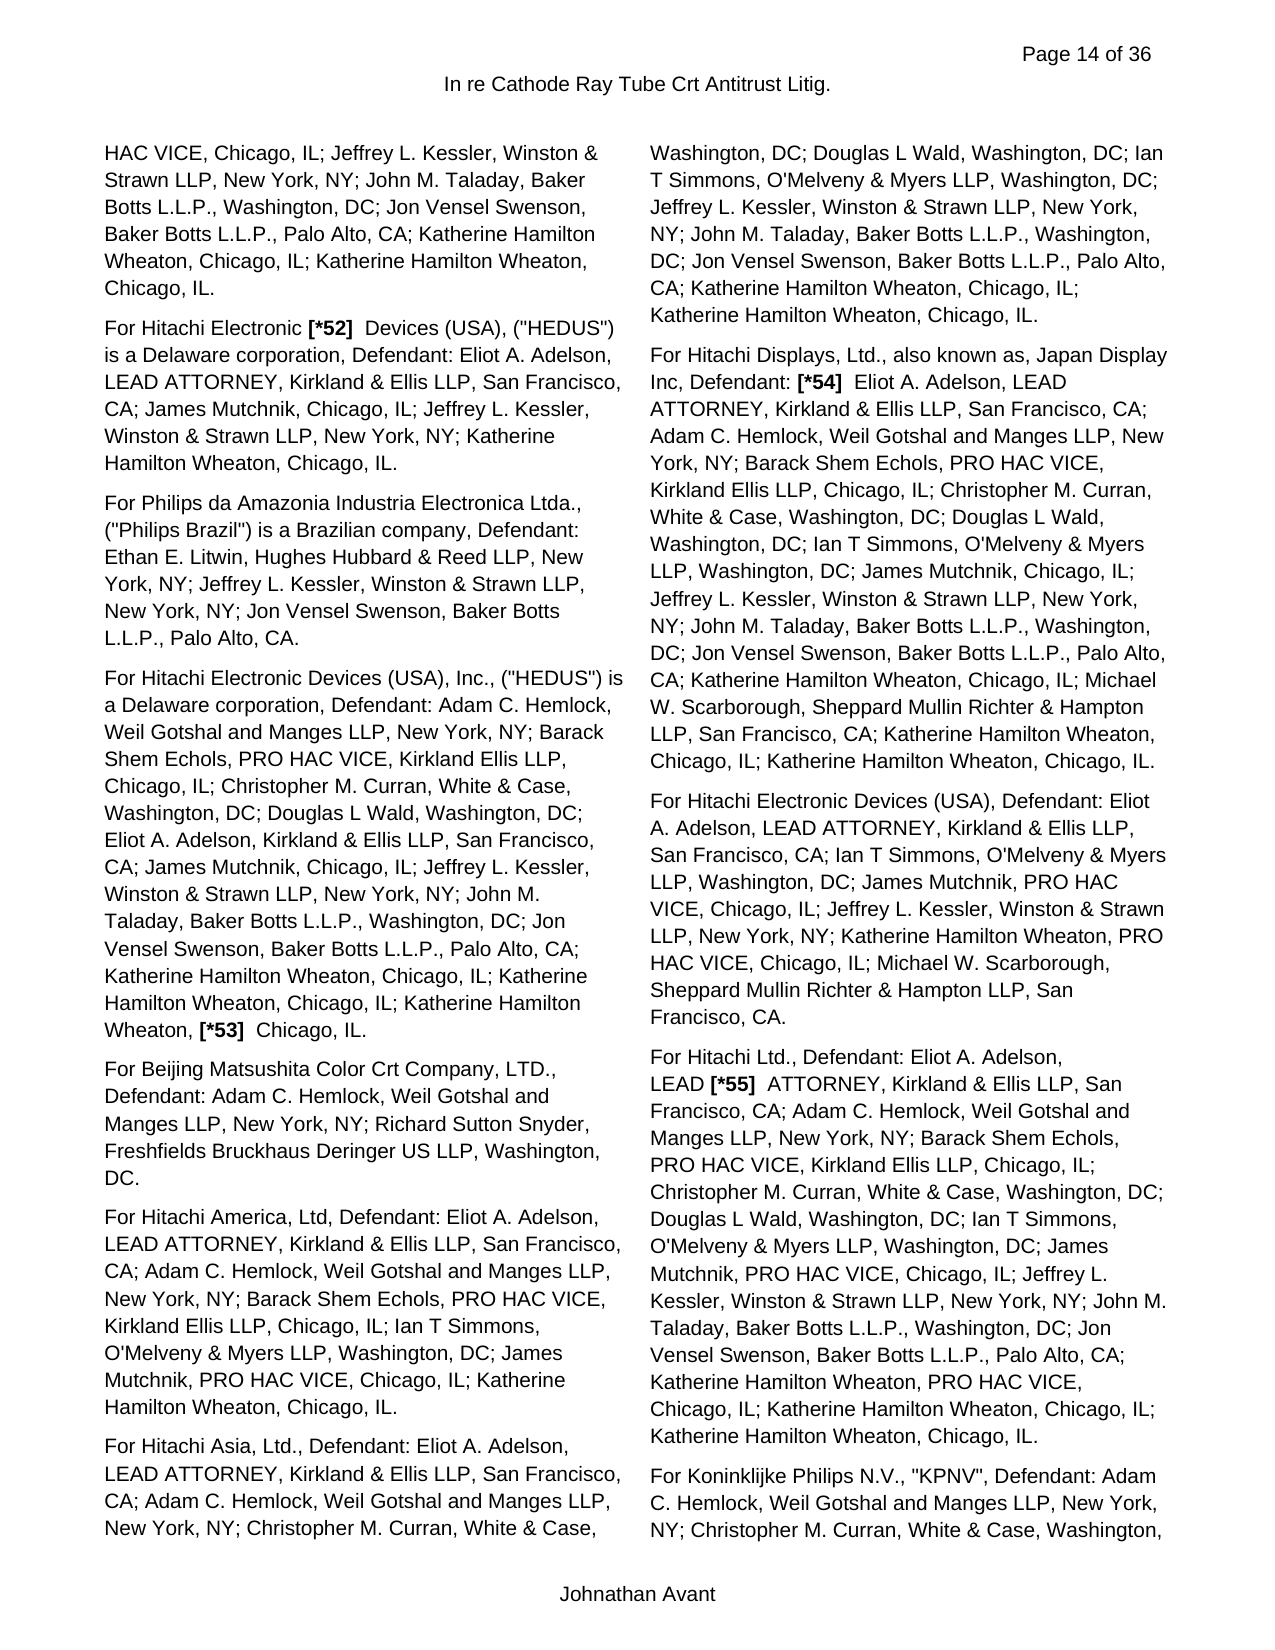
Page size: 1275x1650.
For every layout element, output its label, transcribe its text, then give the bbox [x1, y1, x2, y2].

text For Hitachi America, Ltd, Defendant: Eliot A. Adelson, LEAD ATTORNEY, Kirkland & Ellis LLP, San Francisco, CA; Adam C. Hemlock, Weil Gotshal and Manges LLP, New York, NY; Barack Shem Echols, PRO HAC VICE, Kirkland Ellis LLP, Chicago, IL; Ian T Simmons, O'Melveny & Myers LLP, Washington, DC; James Mutchnik, PRO HAC VICE, Chicago, IL; Katherine Hamilton Wheaton, Chicago, IL. [104, 1202, 625, 1419]
text For Hitachi Electronic Devices (USA), Defendant: Eliot A. Adelson, LEAD ATTORNEY, Kirkland & Ellis LLP, San Francisco, CA; Ian T Simmons, O'Melveny & Myers LLP, Washington, DC; James Mutchnik, PRO HAC VICE, Chicago, IL; Jeffrey L. Kessler, Winston & Strawn LLP, New York, NY; Katherine Hamilton Wheaton, PRO HAC VICE, Chicago, IL; Michael W. Scarborough, Sheppard Mullin Richter & Hampton LLP, San Francisco, CA. [650, 785, 1171, 1029]
text For Hitachi Asia, Ltd., Defendant: Eliot A. Adelson, LEAD ATTORNEY, Kirkland & Ellis LLP, San Francisco, CA; Adam C. Hemlock, Weil Gotshal and Manges LLP, New York, NY; Christopher M. Curran, White & Case, Washington, DC; Douglas L Wald, Washington, DC; Ian T Simmons, O'Melveny & Myers LLP, Washington, DC; Jeffrey L. Kessler, Winston & Strawn LLP, New York, NY; John M. Taladay, Baker Botts L.L.P., Washington, DC; Jon Vensel Swenson, Baker Botts L.L.P., Palo Alto, CA; Katherine Hamilton Wheaton, Chicago, IL; Katherine Hamilton Wheaton, Chicago, IL. [104, 1431, 625, 1539]
text For Hitachi Ltd., Defendant: Eliot A. Adelson, LEAD [*55] ATTORNEY, Kirkland & Ellis LLP, San Francisco, CA; Adam C. Hemlock, Weil Gotshal and Manges LLP, New York, NY; Barack Shem Echols, PRO HAC VICE, Kirkland Ellis LLP, Chicago, IL; Christopher M. Curran, White & Case, Washington, DC; Douglas L Wald, Washington, DC; Ian T Simmons, O'Melveny & Myers LLP, Washington, DC; James Mutchnik, PRO HAC VICE, Chicago, IL; Jeffrey L. Kessler, Winston & Strawn LLP, New York, NY; John M. Taladay, Baker Botts L.L.P., Washington, DC; Jon Vensel Swenson, Baker Botts L.L.P., Palo Alto, CA; Katherine Hamilton Wheaton, PRO HAC VICE, Chicago, IL; Katherine Hamilton Wheaton, Chicago, IL; Katherine Hamilton Wheaton, Chicago, IL. [650, 1042, 1171, 1448]
text For Hitachi Displays, Ltd., also known as, Japan Display Inc, Defendant: [*54] Eliot A. Adelson, LEAD ATTORNEY, Kirkland & Ellis LLP, San Francisco, CA; Adam C. Hemlock, Weil Gotshal and Manges LLP, New York, NY; Barack Shem Echols, PRO HAC VICE, Kirkland Ellis LLP, Chicago, IL; Christopher M. Curran, White & Case, Washington, DC; Douglas L Wald, Washington, DC; Ian T Simmons, O'Melveny & Myers LLP, Washington, DC; James Mutchnik, Chicago, IL; Jeffrey L. Kessler, Winston & Strawn LLP, New York, NY; John M. Taladay, Baker Botts L.L.P., Washington, DC; Jon Vensel Swenson, Baker Botts L.L.P., Palo Alto, CA; Katherine Hamilton Wheaton, Chicago, IL; Michael W. Scarborough, Sheppard Mullin Richter & Hampton LLP, San Francisco, CA; Katherine Hamilton Wheaton, Chicago, IL; Katherine Hamilton Wheaton, Chicago, IL. [650, 339, 1171, 773]
text For Hitachi Electronic Devices (USA), Inc., ("HEDUS") is a Delaware corporation, Defendant: Adam C. Hemlock, Weil Gotshal and Manges LLP, New York, NY; Barack Shem Echols, PRO HAC VICE, Kirkland Ellis LLP, Chicago, IL; Christopher M. Curran, White & Case, Washington, DC; Douglas L Wald, Washington, DC; Eliot A. Adelson, Kirkland & Ellis LLP, San Francisco, CA; James Mutchnik, Chicago, IL; Jeffrey L. Kessler, Winston & Strawn LLP, New York, NY; John M. Taladay, Baker Botts L.L.P., Washington, DC; Jon Vensel Swenson, Baker Botts L.L.P., Palo Alto, CA; Katherine Hamilton Wheaton, Chicago, IL; Katherine Hamilton Wheaton, Chicago, IL; Katherine Hamilton Wheaton, [*53] Chicago, IL. [104, 662, 625, 1042]
text For Philips da Amazonia Industria Electronica Ltda., ("Philips Brazil") is a Brazilian company, Defendant: Ethan E. Litwin, Hughes Hubbard & Reed LLP, New York, NY; Jeffrey L. Kessler, Winston & Strawn LLP, New York, NY; Jon Vensel Swenson, Baker Botts L.L.P., Palo Alto, CA. [104, 487, 625, 650]
text For Hitachi Asia, Ltd., Defendant: Eliot A. Adelson, LEAD ATTORNEY, Kirkland & Ellis LLP, San Francisco, CA; Adam C. Hemlock, Weil Gotshal and Manges LLP, New York, NY; Christopher M. Curran, White & Case, Washington, DC; Douglas L Wald, Washington, DC; Ian T Simmons, O'Melveny & Myers LLP, Washington, DC; Jeffrey L. Kessler, Winston & Strawn LLP, New York, NY; John M. Taladay, Baker Botts L.L.P., Washington, DC; Jon Vensel Swenson, Baker Botts L.L.P., Palo Alto, CA; Katherine Hamilton Wheaton, Chicago, IL; Katherine Hamilton Wheaton, Chicago, IL. [650, 137, 1171, 327]
text For Beijing Matsushita Color Crt Company, LTD., Defendant: Adam C. Hemlock, Weil Gotshal and Manges LLP, New York, NY; Richard Sutton Snyder, Freshfields Bruckhaus Deringer US LLP, Washington, DC. [104, 1054, 625, 1189]
text For Hitachi Electronic [*52] Devices (USA), ("HEDUS") is a Delaware corporation, Defendant: Eliot A. Adelson, LEAD ATTORNEY, Kirkland & Ellis LLP, San Francisco, CA; James Mutchnik, Chicago, IL; Jeffrey L. Kessler, Winston & Strawn LLP, New York, NY; Katherine Hamilton Wheaton, Chicago, IL. [104, 312, 625, 475]
